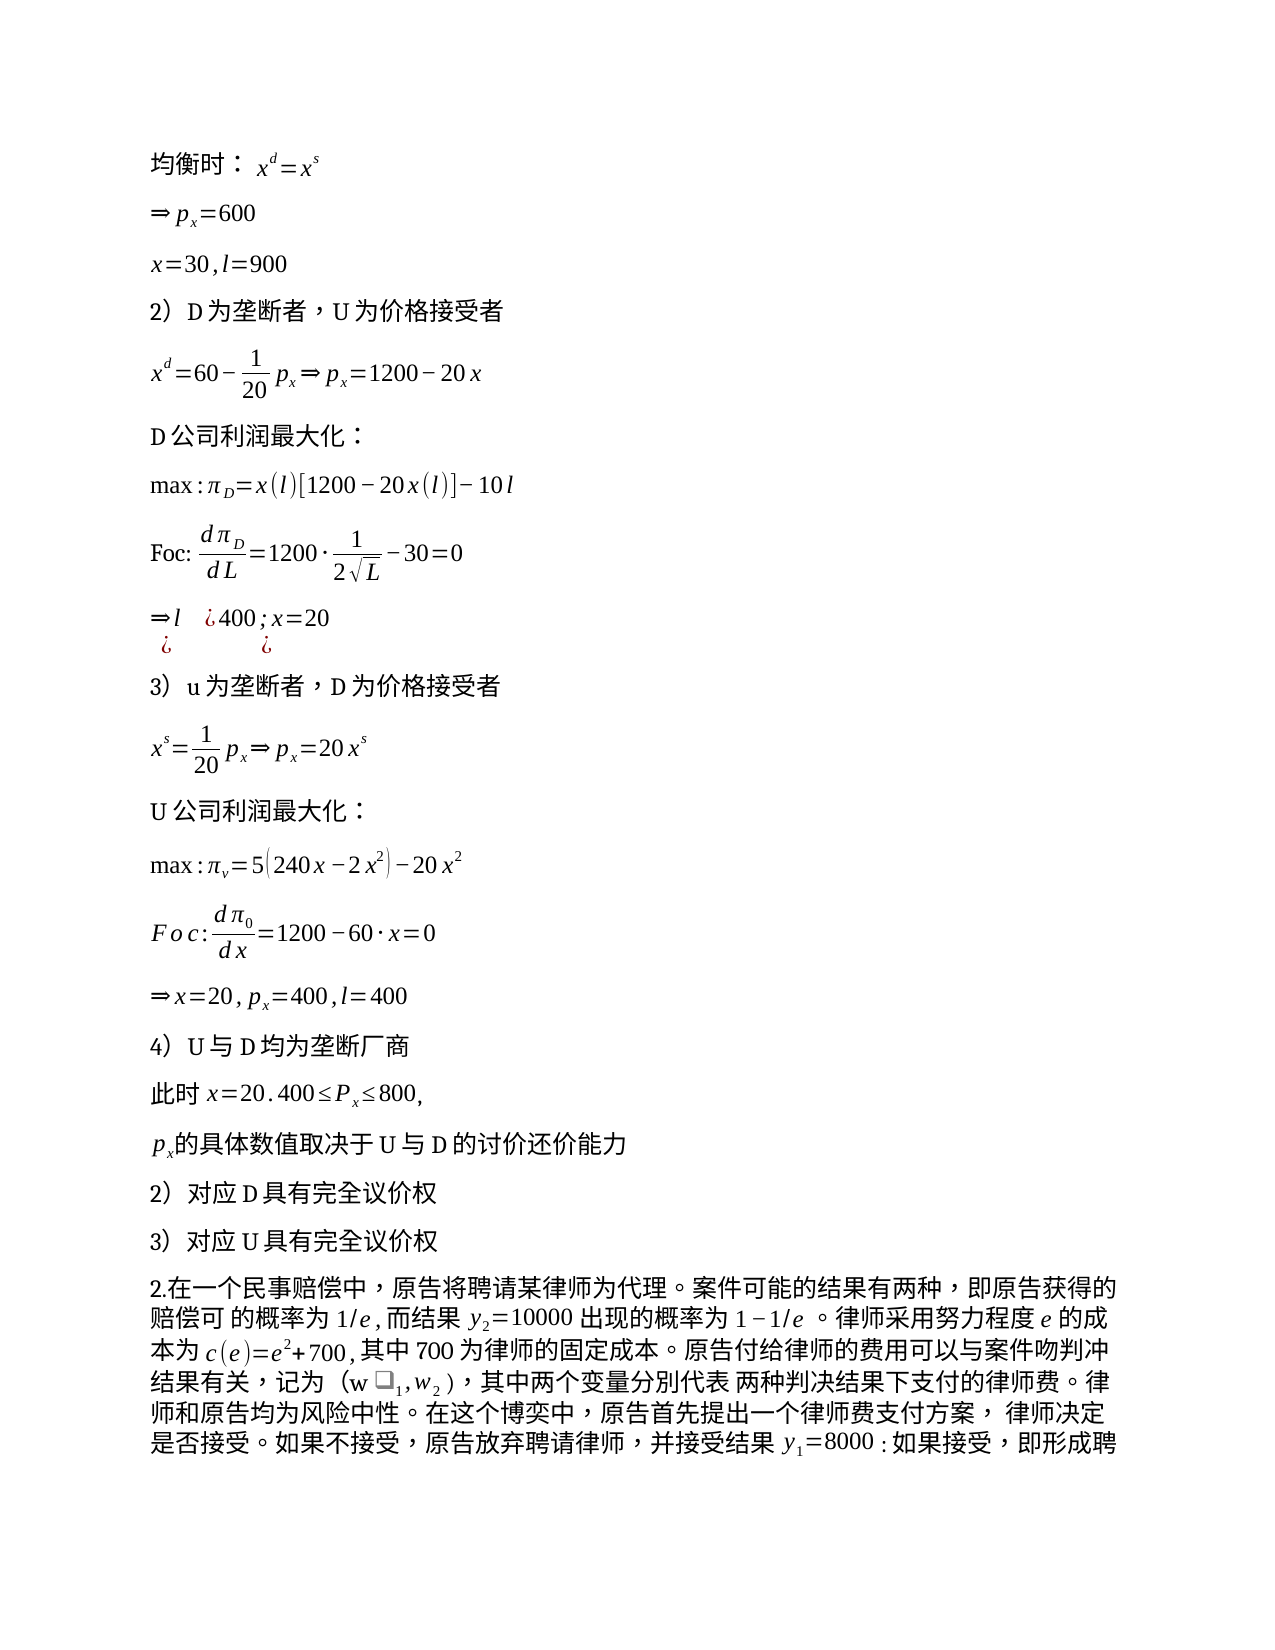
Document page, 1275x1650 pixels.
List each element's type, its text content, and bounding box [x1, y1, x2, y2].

text 此时 , [150, 1080, 1125, 1111]
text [150, 1275, 1125, 1459]
text Foc: [150, 521, 1125, 586]
text D公司利润最大化： [150, 423, 1125, 451]
text 4）U与D均为垄断厂商 [150, 1032, 1125, 1061]
text U公司利润最大化： [150, 798, 1125, 827]
text 的具体数值取决于U与D的讨价还价能力 [150, 1130, 1125, 1161]
text 均衡时： [150, 150, 1125, 181]
text 2）对应D具有完全议价权 [150, 1180, 1125, 1209]
text 3）对应U具有完全议价权 [150, 1228, 1125, 1256]
text 3）u为垄断者，D为价格接受者 [150, 673, 1125, 702]
text 2）D为垄断者，U为价格接受者 [150, 297, 1125, 326]
